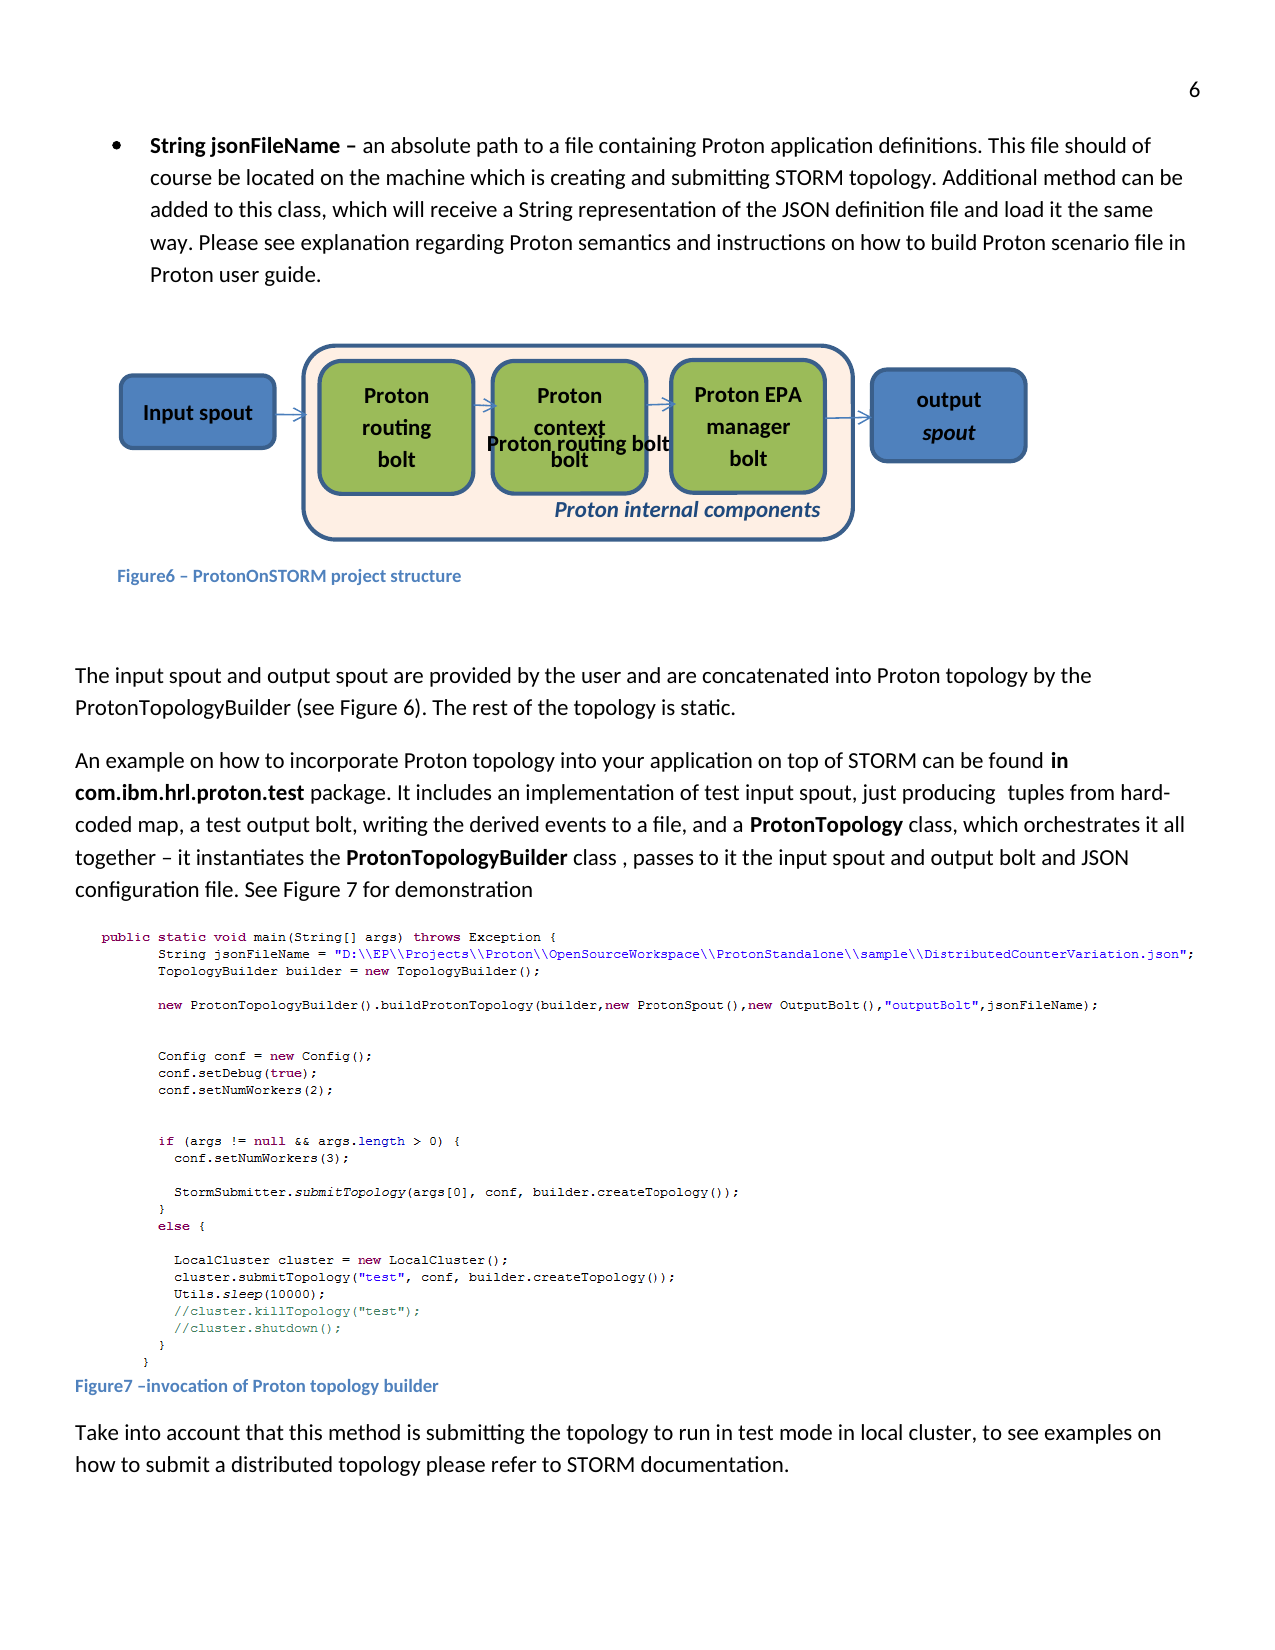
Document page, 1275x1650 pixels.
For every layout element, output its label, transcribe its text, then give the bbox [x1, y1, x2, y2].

picture [75, 927, 1235, 1374]
list String jsonFileName – an absolute path to a file containing Proton application definitions. This file should of course be located on the machine which is creating and submitting STORM topology. Additional method can be added to this class, which will receive a String representation of the JSON definition file and load it the same way. Please see explanation regarding Proton semantics and instructions on how to build Proton scenario file in Proton user guide. [112, 131, 1200, 288]
text The input spout and output spout are provided by the user and are concatenated into Proton topology by the ProtonTopologyBuilder (see Figure 6). The rest of the topology is static. [75, 661, 1200, 721]
text Figure7 –invocation of Proton topology builder [75, 1374, 1200, 1397]
text Take into account that this method is submitting the topology to run in test mode in local cluster, to see examples on how to submit a distributed topology please refer to STORM documentation. [75, 1418, 1200, 1478]
text Figure6 – ProtonOnSTORM project structure [75, 564, 1200, 587]
text An example on how to incorporate Proton topology into your application on top of STORM can be found in com.ibm.hrl.proton.test package. It includes an implementation of test input spout, just producing tuples from hard-coded map, a test output bolt, writing the derived events to a file, and a ProtonTopology class, which orchestrates it all together – it instantiates the ProtonTopologyBuilder class , passes to it the input spout and output bolt and JSON configuration file. See Figure 7 for demonstration [75, 746, 1200, 903]
